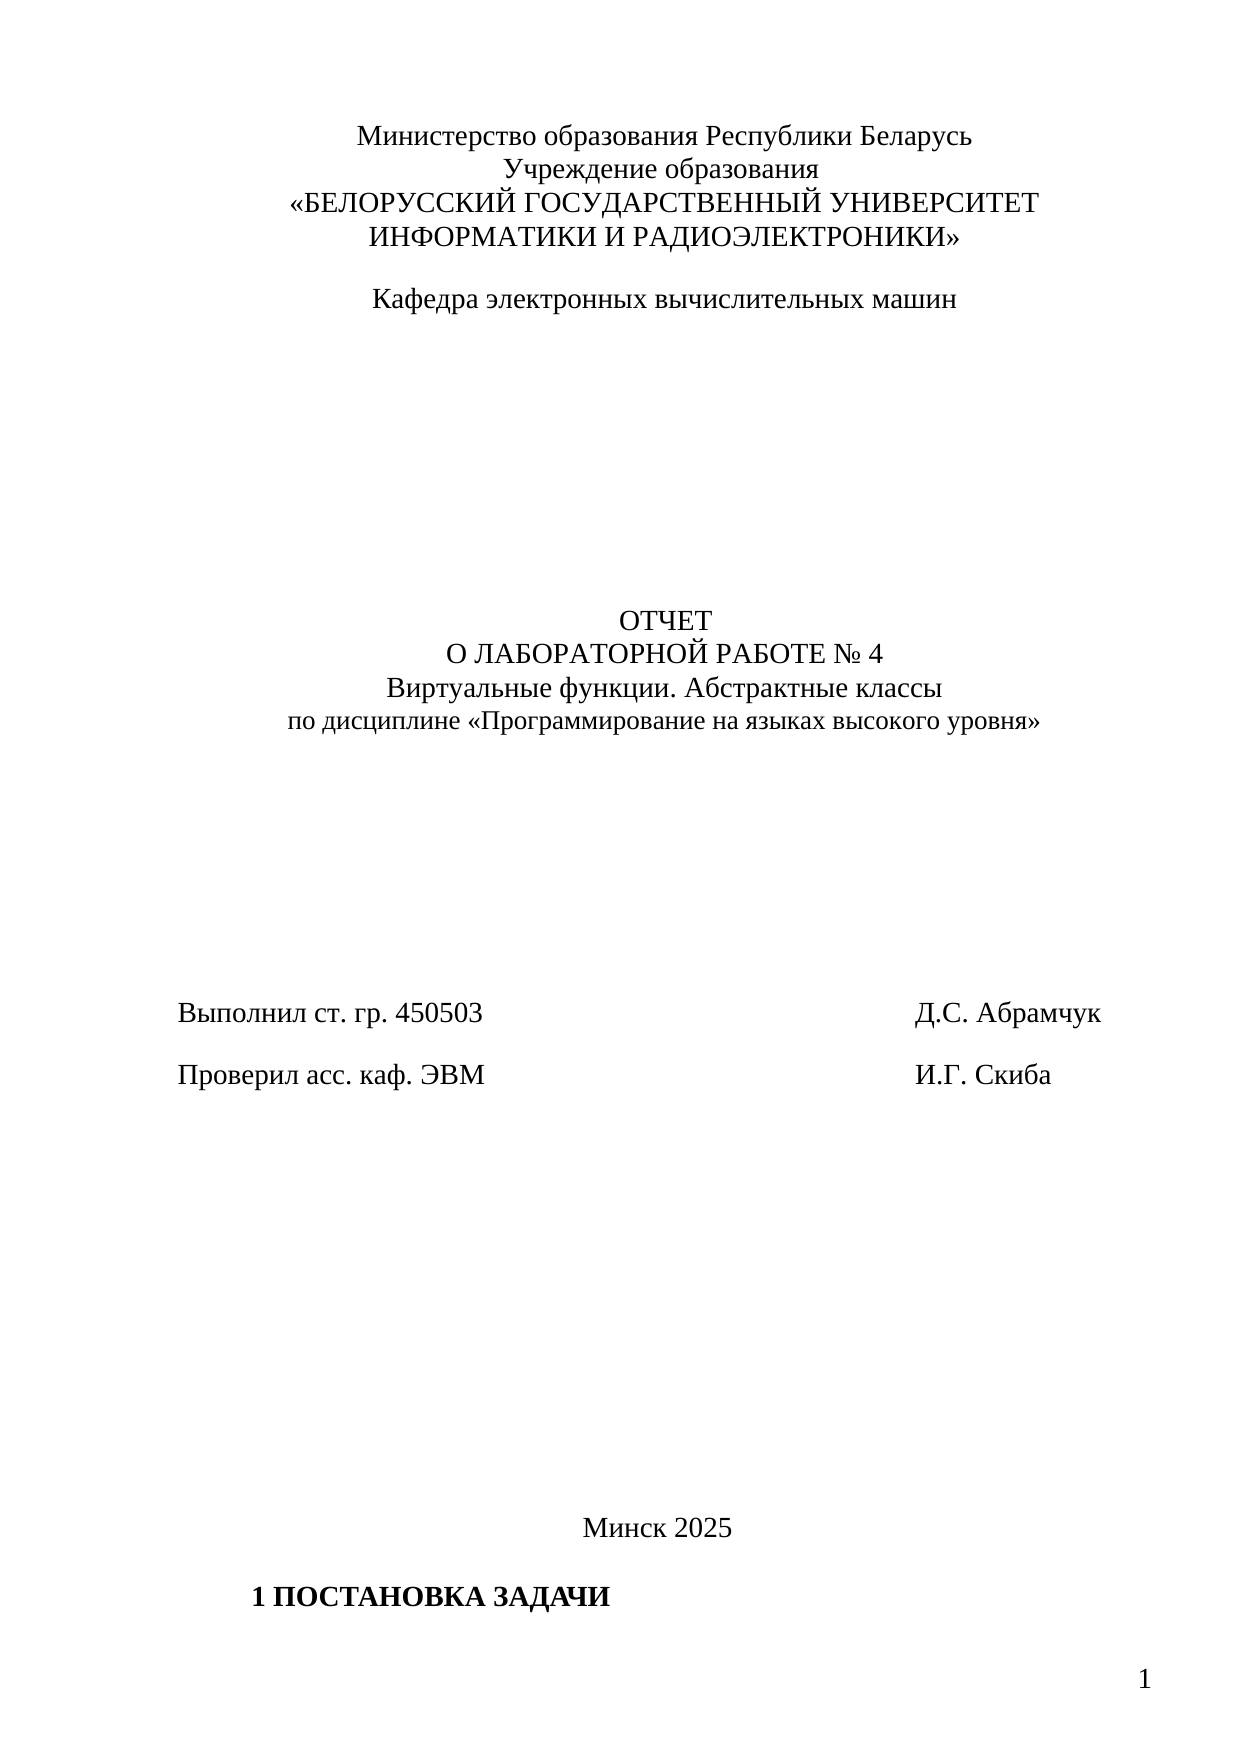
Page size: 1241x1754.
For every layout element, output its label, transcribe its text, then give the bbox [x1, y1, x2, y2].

text Выполнил ст. гр. 450503 Д.С. Абрамчук [177, 995, 1152, 1028]
text Проверил асс. каф. ЭВМ И.Г. Скиба [177, 1057, 1152, 1091]
text Виртуальные функции. Абстрактные классы [177, 670, 1152, 704]
text «БЕЛОРУССКИЙ ГОСУДАРСТВЕННЫЙ УНИВЕРСИТЕТ ИНФОРМАТИКИ И РАДИОЭЛЕКТРОНИКИ» [177, 185, 1152, 252]
text ОТЧЕТ [472, 603, 1152, 637]
text Учреждение образования [177, 152, 1152, 185]
text Кафедра электронных вычислительных машин [177, 281, 1152, 314]
subtitle 1 ПОСТАНОВКА ЗАДАЧИ [177, 1579, 1152, 1613]
text О ЛАБОРАТОРНОЙ РАБОТЕ № 4 [177, 637, 1152, 670]
text Минск 2025 [546, 1510, 1152, 1543]
text Министерство образования Республики Беларусь [177, 118, 1152, 152]
text по дисциплине «Программирование на языках высокого уровня» [177, 704, 1152, 735]
